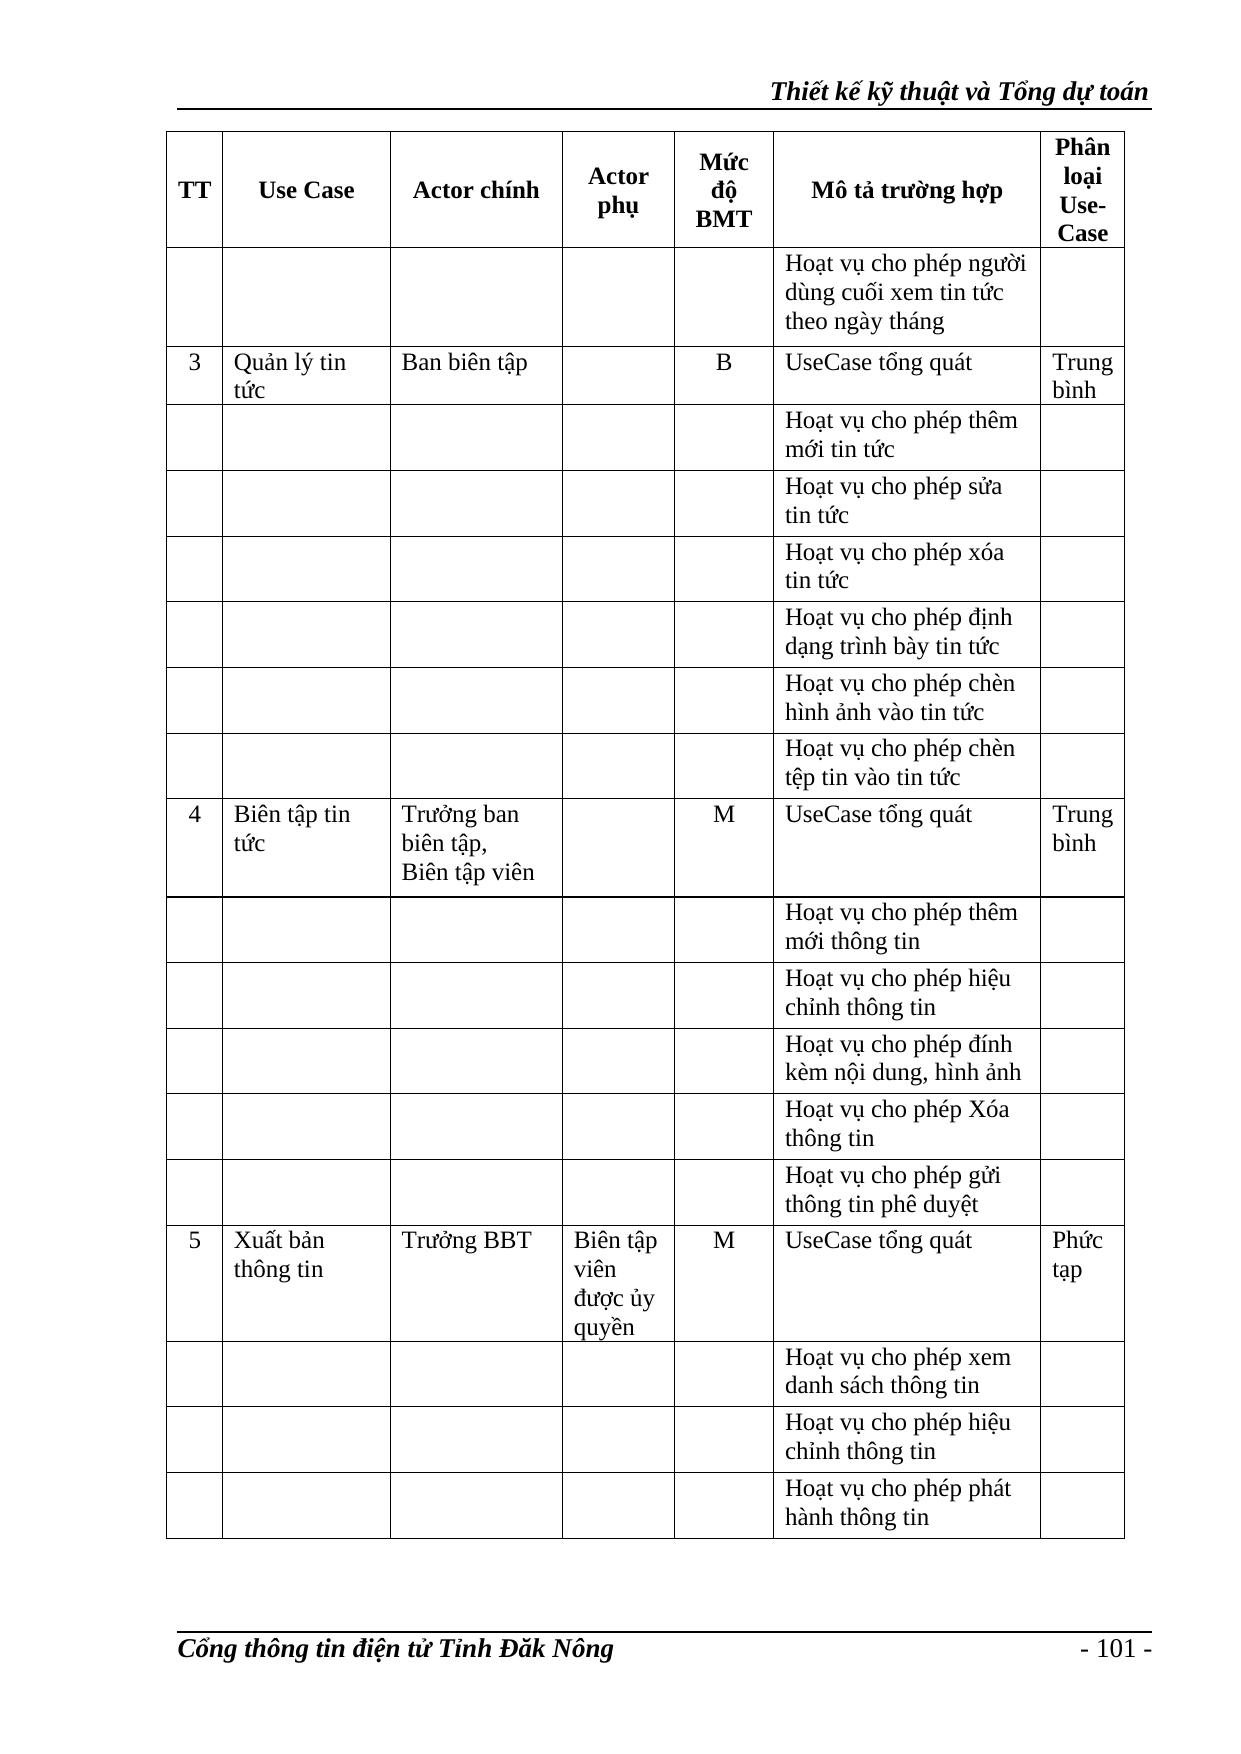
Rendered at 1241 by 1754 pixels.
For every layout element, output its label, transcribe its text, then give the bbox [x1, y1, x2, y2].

table_cell [1041, 963, 1124, 1028]
table_cell [223, 1029, 390, 1093]
table_cell [675, 1160, 773, 1224]
table_cell Xuất bản thông tin [223, 1226, 390, 1341]
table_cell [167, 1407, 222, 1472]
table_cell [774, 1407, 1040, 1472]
table_header TT [167, 132, 222, 247]
table_cell [167, 1342, 222, 1406]
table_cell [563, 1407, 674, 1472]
table_cell [167, 734, 222, 798]
table_cell 3 [167, 347, 222, 404]
table_cell [675, 1094, 773, 1159]
table_cell [1041, 1029, 1124, 1093]
table_header Actor phụ [563, 132, 674, 247]
table_cell [563, 602, 674, 667]
table_cell [563, 734, 674, 798]
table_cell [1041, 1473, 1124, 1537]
table_cell [563, 799, 674, 896]
table_header Actor chính [391, 132, 562, 247]
table_cell [1041, 898, 1124, 962]
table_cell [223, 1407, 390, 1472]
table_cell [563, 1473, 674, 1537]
table_cell [391, 734, 562, 798]
table_cell [1041, 602, 1124, 667]
table_cell [675, 1029, 773, 1093]
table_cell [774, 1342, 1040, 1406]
table_cell [223, 963, 390, 1028]
table_cell [223, 248, 390, 346]
table_cell Biên tập viên được ủy quyền [563, 1226, 674, 1341]
table_cell [167, 963, 222, 1028]
table_cell UseCase tổng quát [774, 799, 1040, 896]
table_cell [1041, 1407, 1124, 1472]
table_cell [563, 668, 674, 732]
table_cell [223, 537, 390, 601]
table_cell [391, 1160, 562, 1224]
table_header Phân loại Use- Case [1041, 132, 1124, 247]
table_cell [1041, 668, 1124, 732]
table_cell Hoạt vụ cho phép đính kèm nội dung, hình ảnh [774, 1029, 1040, 1093]
table_cell Trung bình [1041, 347, 1124, 404]
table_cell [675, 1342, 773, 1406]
table_cell [675, 963, 773, 1028]
table_cell Hoạt vụ cho phép chèn tệp tin vào tin tức [774, 734, 1040, 798]
table_cell [167, 471, 222, 536]
table_cell Trung bình [1041, 799, 1124, 896]
table_cell [675, 537, 773, 601]
table_cell [675, 734, 773, 798]
table_cell [223, 602, 390, 667]
table_cell Hoạt vụ cho phép hiệu chỉnh thông tin [774, 963, 1040, 1028]
table_cell [563, 963, 674, 1028]
table_cell Trưởng ban biên tập, Biên tập viên [391, 799, 562, 896]
table_cell [391, 1342, 562, 1406]
table_cell [675, 405, 773, 470]
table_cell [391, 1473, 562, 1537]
table_cell M [675, 1226, 773, 1341]
table_cell [675, 668, 773, 732]
table_cell [1041, 471, 1124, 536]
table_cell [675, 248, 773, 346]
table_cell [1041, 248, 1124, 346]
table_cell [391, 537, 562, 601]
table_cell [391, 248, 562, 346]
table_cell 4 [167, 799, 222, 896]
table_cell [1041, 1094, 1124, 1159]
table_cell [391, 602, 562, 667]
table_cell Ban biên tập [391, 347, 562, 404]
table_cell Hoạt vụ cho phép người dùng cuối xem tin tức theo ngày tháng [774, 248, 1040, 346]
table_cell Hoạt vụ cho phép sửa tin tức [774, 471, 1040, 536]
table_cell [167, 602, 222, 667]
table_cell [223, 471, 390, 536]
table_cell [391, 471, 562, 536]
table_cell [223, 1094, 390, 1159]
table_cell 5 [167, 1226, 222, 1341]
table_cell [223, 668, 390, 732]
table_cell [167, 248, 222, 346]
table_cell [223, 1160, 390, 1224]
table_cell [167, 1160, 222, 1224]
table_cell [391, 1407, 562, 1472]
table_cell [391, 1029, 562, 1093]
table_cell Hoạt vụ cho phép gửi thông tin phê duyệt [774, 1160, 1040, 1224]
table_cell UseCase tổng quát [774, 1226, 1040, 1341]
table_cell [563, 471, 674, 536]
table_cell Hoạt vụ cho phép chèn hình ảnh vào tin tức [774, 668, 1040, 732]
table_cell [1041, 734, 1124, 798]
table_cell Hoạt vụ cho phép xóa tin tức [774, 537, 1040, 601]
table_cell [1041, 405, 1124, 470]
table_cell [167, 668, 222, 732]
table_cell [563, 1094, 674, 1159]
table_cell [675, 471, 773, 536]
table_cell [391, 1094, 562, 1159]
table_header Use Case [223, 132, 390, 247]
table_cell [563, 1029, 674, 1093]
table_cell [675, 898, 773, 962]
table_cell [391, 898, 562, 962]
table_header Mô tả trường hợp [774, 132, 1040, 247]
table_cell UseCase tổng quát [774, 347, 1040, 404]
table_cell M [675, 799, 773, 896]
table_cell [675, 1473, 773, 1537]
table_cell [563, 405, 674, 470]
table_cell [223, 1342, 390, 1406]
table_cell [563, 248, 674, 346]
table_cell [223, 405, 390, 470]
table_cell Hoạt vụ cho phép Xóa thông tin [774, 1094, 1040, 1159]
table_cell Trưởng BBT [391, 1226, 562, 1341]
table_cell Hoạt vụ cho phép thêm mới thông tin [774, 898, 1040, 962]
table_cell [167, 1029, 222, 1093]
table_cell Phức tạp [1041, 1226, 1124, 1341]
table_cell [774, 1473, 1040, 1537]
table_cell [1041, 1160, 1124, 1224]
table_cell [563, 347, 674, 404]
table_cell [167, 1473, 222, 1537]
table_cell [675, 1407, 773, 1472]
table_cell [167, 1094, 222, 1159]
table_cell [223, 734, 390, 798]
table_cell [563, 1342, 674, 1406]
table_cell [391, 668, 562, 732]
table_cell [167, 898, 222, 962]
table_cell B [675, 347, 773, 404]
table_cell [675, 602, 773, 667]
table_cell [391, 963, 562, 1028]
table_cell Biên tập tin tức [223, 799, 390, 896]
table_cell [563, 537, 674, 601]
table_cell [223, 898, 390, 962]
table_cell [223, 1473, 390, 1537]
table_cell [1041, 537, 1124, 601]
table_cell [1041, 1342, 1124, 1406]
table_cell Hoạt vụ cho phép thêm mới tin tức [774, 405, 1040, 470]
table_cell Hoạt vụ cho phép định dạng trình bày tin tức [774, 602, 1040, 667]
table_cell [563, 898, 674, 962]
table_header Mức độ BMT [675, 132, 773, 247]
table_cell Quản lý tin tức [223, 347, 390, 404]
table_cell [167, 405, 222, 470]
table_cell [391, 405, 562, 470]
table_cell [167, 537, 222, 601]
table_cell [563, 1160, 674, 1224]
